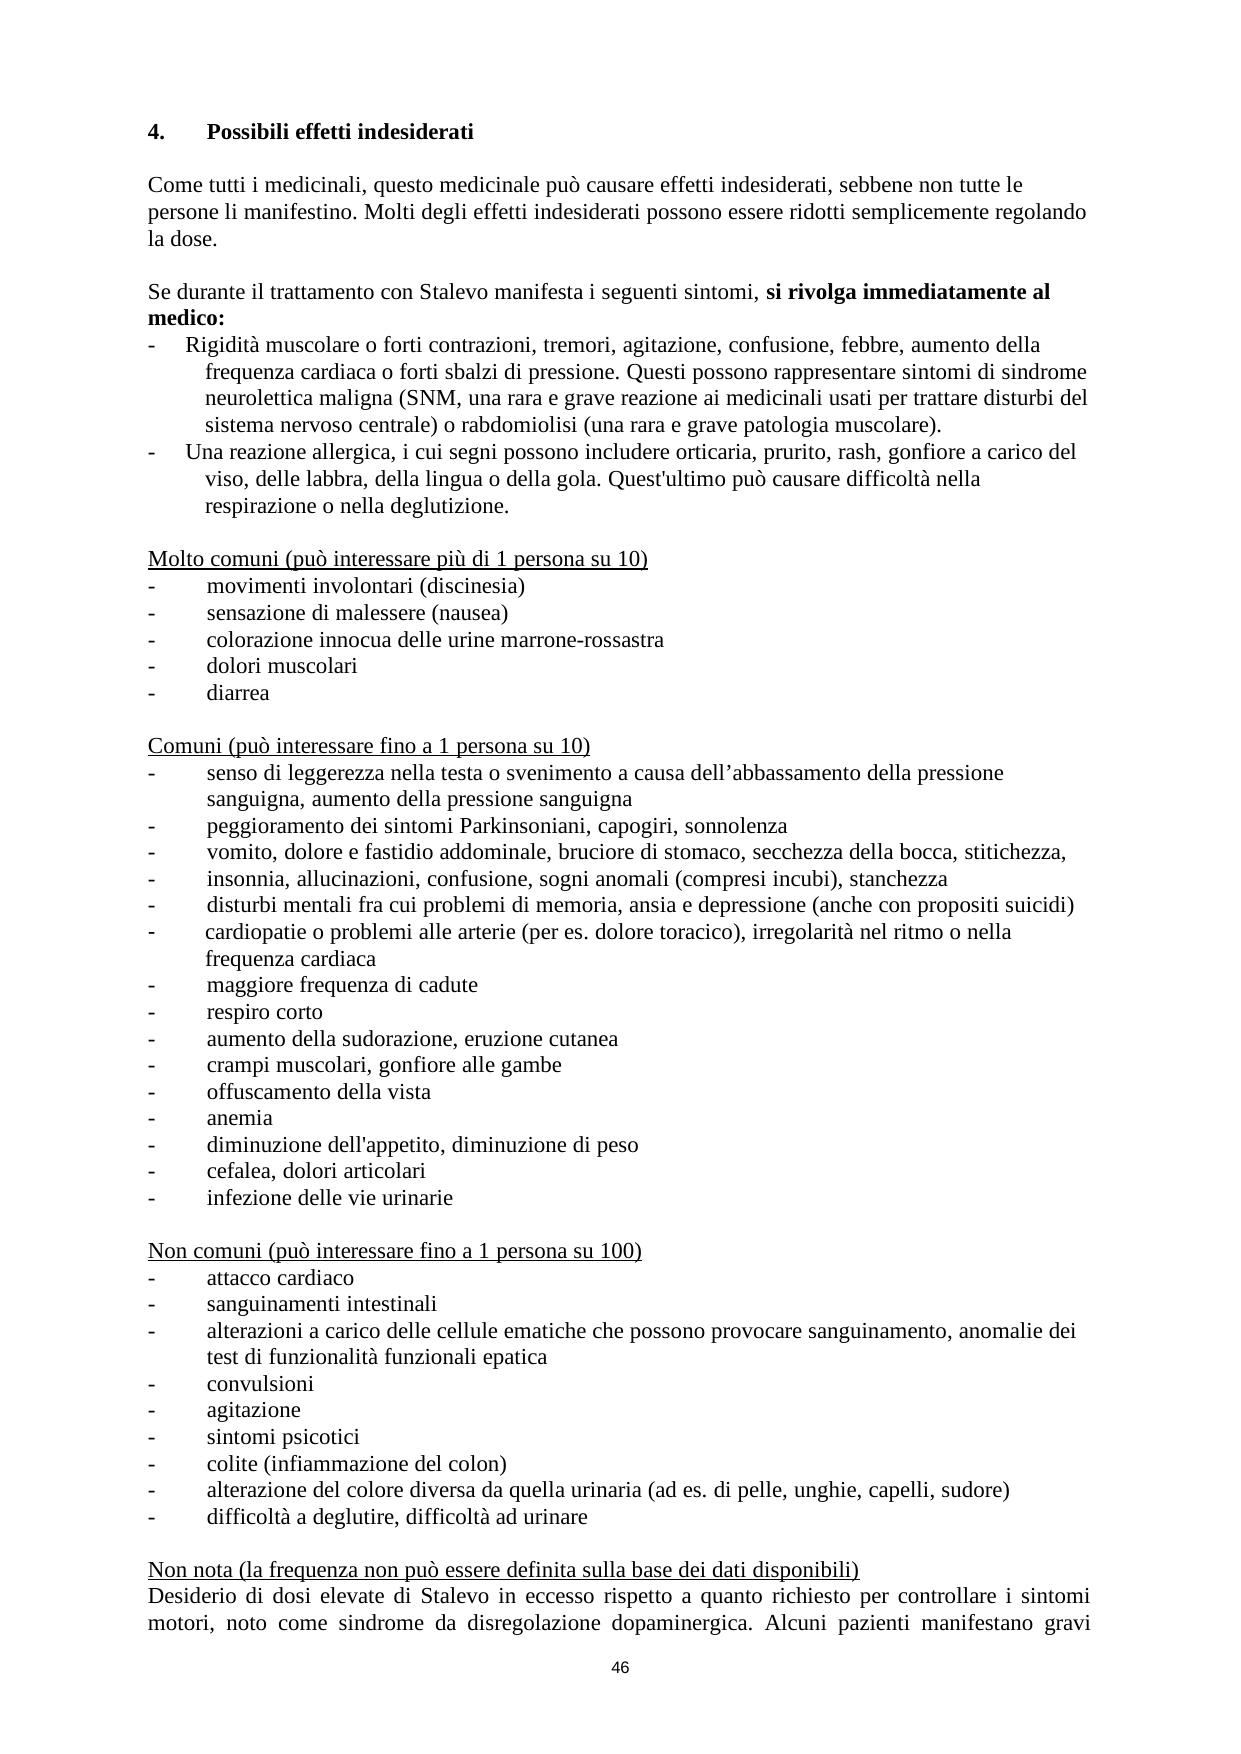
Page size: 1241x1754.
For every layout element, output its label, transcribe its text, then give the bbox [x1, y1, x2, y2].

text - peggioramento dei sintomi Parkinsoniani, capogiri, sonnolenza [148, 811, 1093, 838]
text - crampi muscolari, gonfiore alle gambe [148, 1051, 1093, 1078]
text Come tutti i medicinali, questo medicinale può causare effetti indesiderati, sebbene non tutte le persone li manifestino. Molti degli effetti indesiderati possono essere ridotti semplicemente regolando la dose. [148, 171, 1093, 251]
text Molto comuni (può interessare più di 1 persona su 10) [148, 545, 1093, 572]
text - sanguinamenti intestinali [148, 1290, 1093, 1317]
text - cefalea, dolori articolari [148, 1157, 1093, 1184]
text Non nota (la frequenza non può essere definita sulla base dei dati disponibili) [148, 1556, 1093, 1582]
text - diminuzione dell'appetito, diminuzione di peso [148, 1131, 1093, 1157]
text - colorazione innocua delle urine marrone-rossastra [148, 626, 1093, 652]
text - respiro corto [148, 998, 1093, 1024]
text - infezione delle vie urinarie [148, 1184, 1093, 1210]
text - aumento della sudorazione, eruzione cutanea [148, 1024, 1093, 1051]
text - colite (infiammazione del colon) [148, 1449, 1093, 1476]
text - sensazione di malessere (nausea) [148, 599, 1093, 626]
text - alterazioni a carico delle cellule ematiche che possono provocare sanguinamento, anomalie dei test di funzionalità funzionali epatica [148, 1317, 1093, 1370]
text 4. Possibili effetti indesiderati [148, 118, 1093, 145]
text - maggiore frequenza di cadute [148, 971, 1093, 998]
text Comuni (può interessare fino a 1 persona su 10) [148, 732, 1093, 758]
text - difficoltà a deglutire, difficoltà ad urinare [148, 1503, 1093, 1529]
text - anemia [148, 1104, 1093, 1131]
text - senso di leggerezza nella testa o svenimento a causa dell’abbassamento della pressione sanguigna, aumento della pressione sanguigna [148, 758, 1093, 811]
list Una reazione allergica, i cui segni possono includere orticaria, prurito, rash, gonfiore a carico del viso, delle labbra, della lingua o della gola. Quest'ultimo può causare difficoltà nella respirazione o nella deglutizione. [148, 437, 1093, 519]
text Non comuni (può interessare fino a 1 persona su 100) [148, 1237, 1093, 1263]
text - disturbi mentali fra cui problemi di memoria, ansia e depressione (anche con propositi suicidi) [148, 891, 1093, 918]
text - movimenti involontari (discinesia) [148, 572, 1093, 599]
text - insonnia, allucinazioni, confusione, sogni anomali (compresi incubi), stanchezza [148, 864, 1093, 891]
text Se durante il trattamento con Stalevo manifesta i seguenti sintomi, si rivolga immediatamente al medico: [148, 277, 1093, 331]
text - convulsioni [148, 1370, 1093, 1396]
text - alterazione del colore diversa da quella urinaria (ad es. di pelle, unghie, capelli, sudore) [148, 1476, 1093, 1503]
text - agitazione [148, 1396, 1093, 1423]
text - diarrea [148, 679, 1093, 705]
text - sintomi psicotici [148, 1423, 1093, 1449]
text - offuscamento della vista [148, 1078, 1093, 1104]
list cardiopatie o problemi alle arterie (per es. dolore toracico), irregolarità nel ritmo o nella frequenza cardiaca [148, 918, 1093, 971]
list Rigidità muscolare o forti contrazioni, tremori, agitazione, confusione, febbre, aumento della frequenza cardiaca o forti sbalzi di pressione. Questi possono rappresentare sintomi di sindrome neurolettica maligna (SNM, una rara e grave reazione ai medicinali usati per trattare disturbi del sistema nervoso centrale) o rabdomiolisi (una rara e grave patologia muscolare). [148, 331, 1093, 437]
text - vomito, dolore e fastidio addominale, bruciore di stomaco, secchezza della bocca, stitichezza, [148, 838, 1093, 864]
text - dolori muscolari [148, 652, 1093, 679]
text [148, 1582, 1093, 1635]
text - attacco cardiaco [148, 1263, 1093, 1290]
